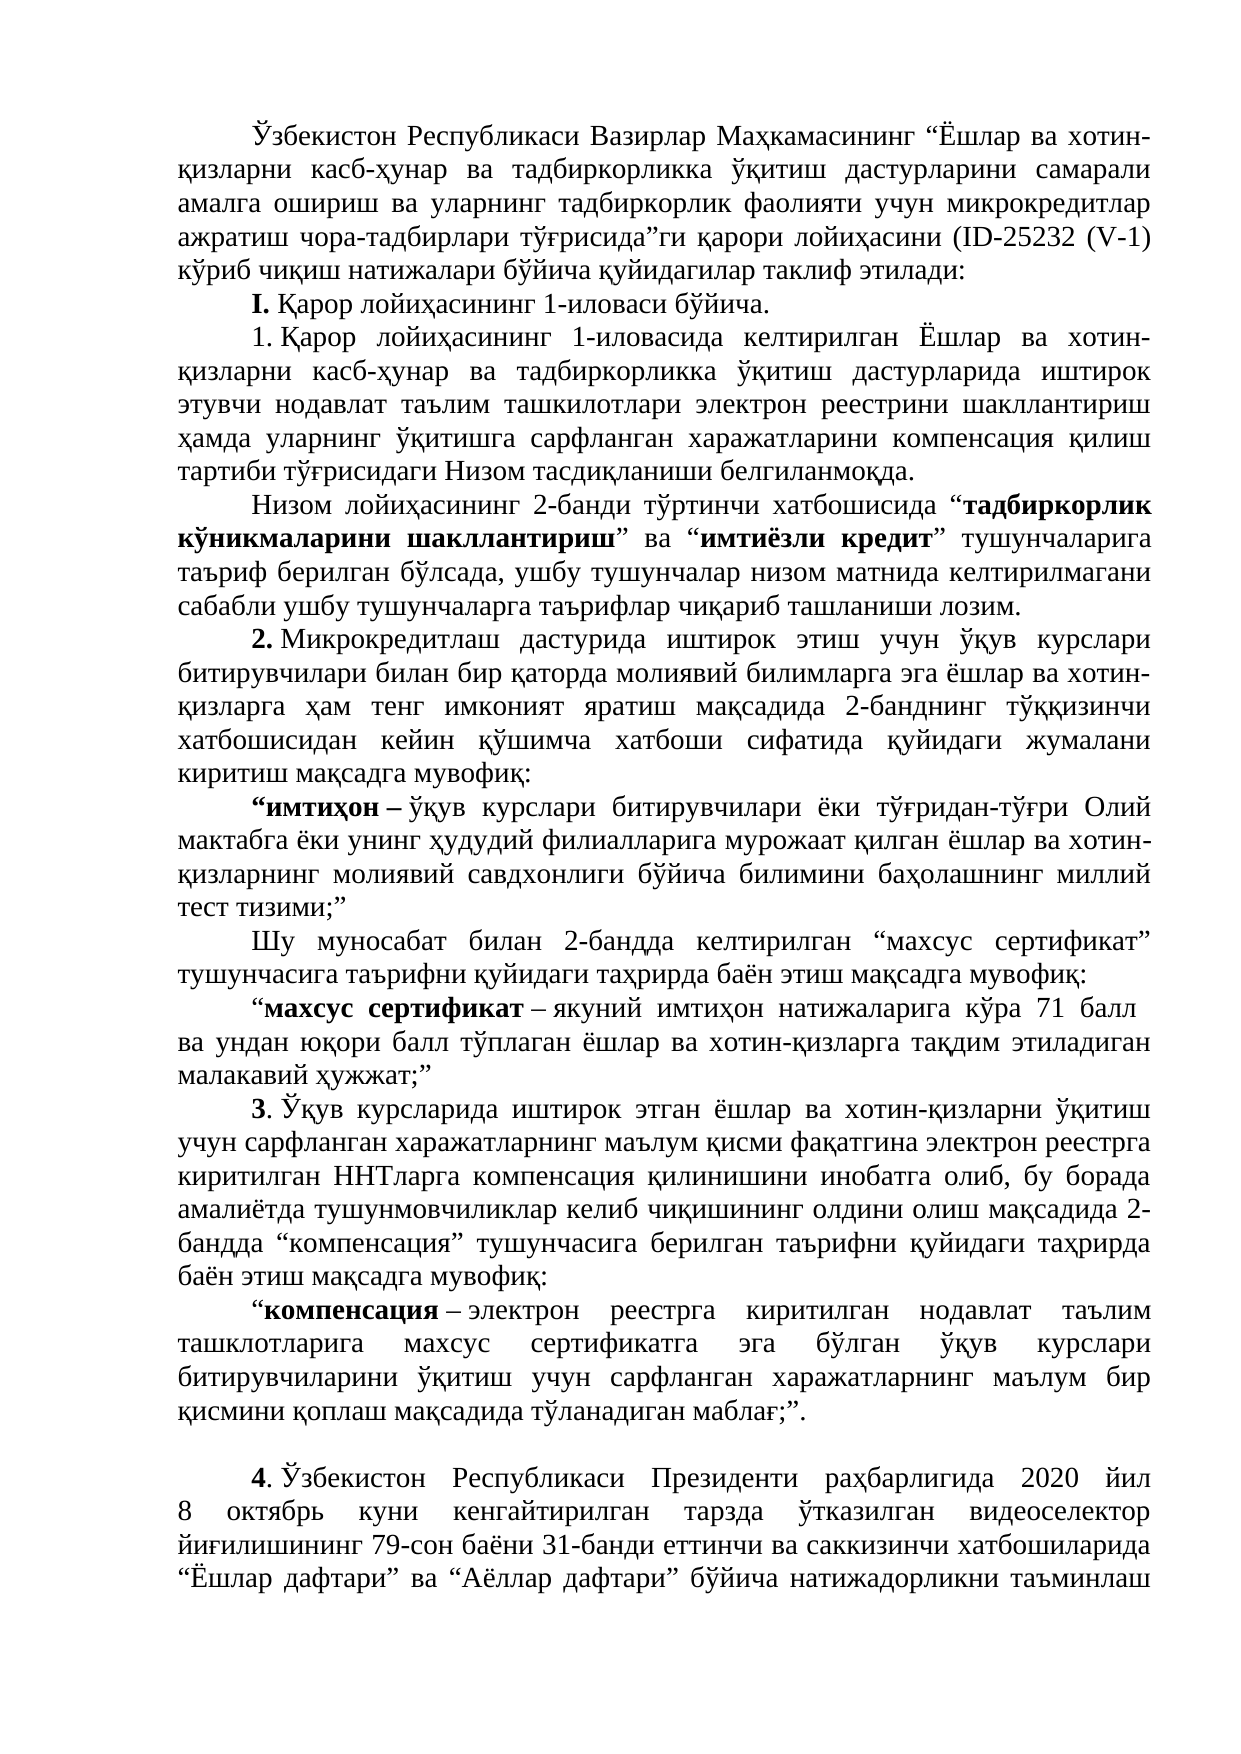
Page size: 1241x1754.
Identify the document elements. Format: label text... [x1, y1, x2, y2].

text Шу муносабат билан 2-бандда келтирилган “махсус сертификат” тушунчасига таърифни қуйидаги таҳрирда баён этиш мақсадга мувофиқ: [177, 923, 1152, 990]
text 2. Микрокредитлаш дастурида иштирок этиш учун ўқув курслари битирувчилари билан бир қаторда молиявий билимларга эга ёшлар ва хотин-қизларга ҳам тенг имконият яратиш мақсадида 2-банднинг тўққизинчи хатбошисидан кейин қўшимча хатбоши сифатида қуйидаги жумалани киритиш мақсадга мувофиқ: [177, 621, 1152, 789]
text Низом лойиҳасининг 2-банди тўртинчи хатбошисида “тадбиркорлик кўникмаларини шакллантириш” ва “имтиёзли кредит” тушунчаларига таъриф берилган бўлсада, ушбу тушунчалар низом матнида келтирилмагани сабабли ушбу тушунчаларга таърифлар чиқариб ташланиши лозим. [177, 487, 1152, 621]
text Ўзбекистон Республикаси Вазирлар Маҳкамасининг “Ёшлар ва хотин-қизларни касб-ҳунар ва тадбиркорликка ўқитиш дастурларини самарали амалга ошириш ва уларнинг тадбиркорлик фаолияти учун микрокредитлар ажратиш чора-тадбирлари тўғрисида”ги қарори лойиҳасини (ID-25232 (V-1) кўриб чиқиш натижалари бўйича қуйидагилар таклиф этилади: [177, 118, 1152, 286]
text 3. Ўқув курсларида иштирок этган ёшлар ва хотин-қизларни ўқитиш учун сарфланган харажатларнинг маълум қисми фақатгина электрон реестрга киритилган ННТларга компенсация қилинишини инобатга олиб, бу борада амалиётда тушунмовчиликлар келиб чиқишининг олдини олиш мақсадида 2-бандда “компенсация” тушунчасига берилган таърифни қуйидаги таҳрирда баён этиш мақсадга мувофиқ: [177, 1091, 1152, 1292]
text I. Қарор лойиҳасининг 1-иловаси бўйича. [177, 286, 1152, 319]
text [177, 1460, 1152, 1594]
text “махсус сертификат – якуний имтиҳон натижаларига кўра 71 балл ва ундан юқори балл тўплаган ёшлар ва хотин-қизларга тақдим этиладиган малакавий ҳужжат;” [177, 990, 1152, 1091]
text 1. Қарор лойиҳасининг 1-иловасида келтирилган Ёшлар ва хотин-қизларни касб-ҳунар ва тадбиркорликка ўқитиш дастурларида иштирок этувчи нодавлат таълим ташкилотлари электрон реестрини шакллантириш ҳамда уларнинг ўқитишга сарфланган харажатларини компенсация қилиш тартиби тўғрисидаги Низом тасдиқланиши белгиланмоқда. [177, 319, 1152, 487]
text “компенсация – электрон реестрга киритилган нодавлат таълим ташклотларига махсус сертификатга эга бўлган ўқув курслари битирувчиларини ўқитиш учун сарфланган харажатларнинг маълум бир қисмини қоплаш мақсадида тўланадиган маблағ;”. [177, 1292, 1152, 1426]
text “имтиҳон – ўқув курслари битирувчилари ёки тўғридан-тўғри Олий мактабга ёки унинг ҳудудий филиалларига мурожаат қилган ёшлар ва хотин-қизларнинг молиявий савдхонлиги бўйича билимини баҳолашнинг миллий тест тизими;” [177, 789, 1152, 923]
